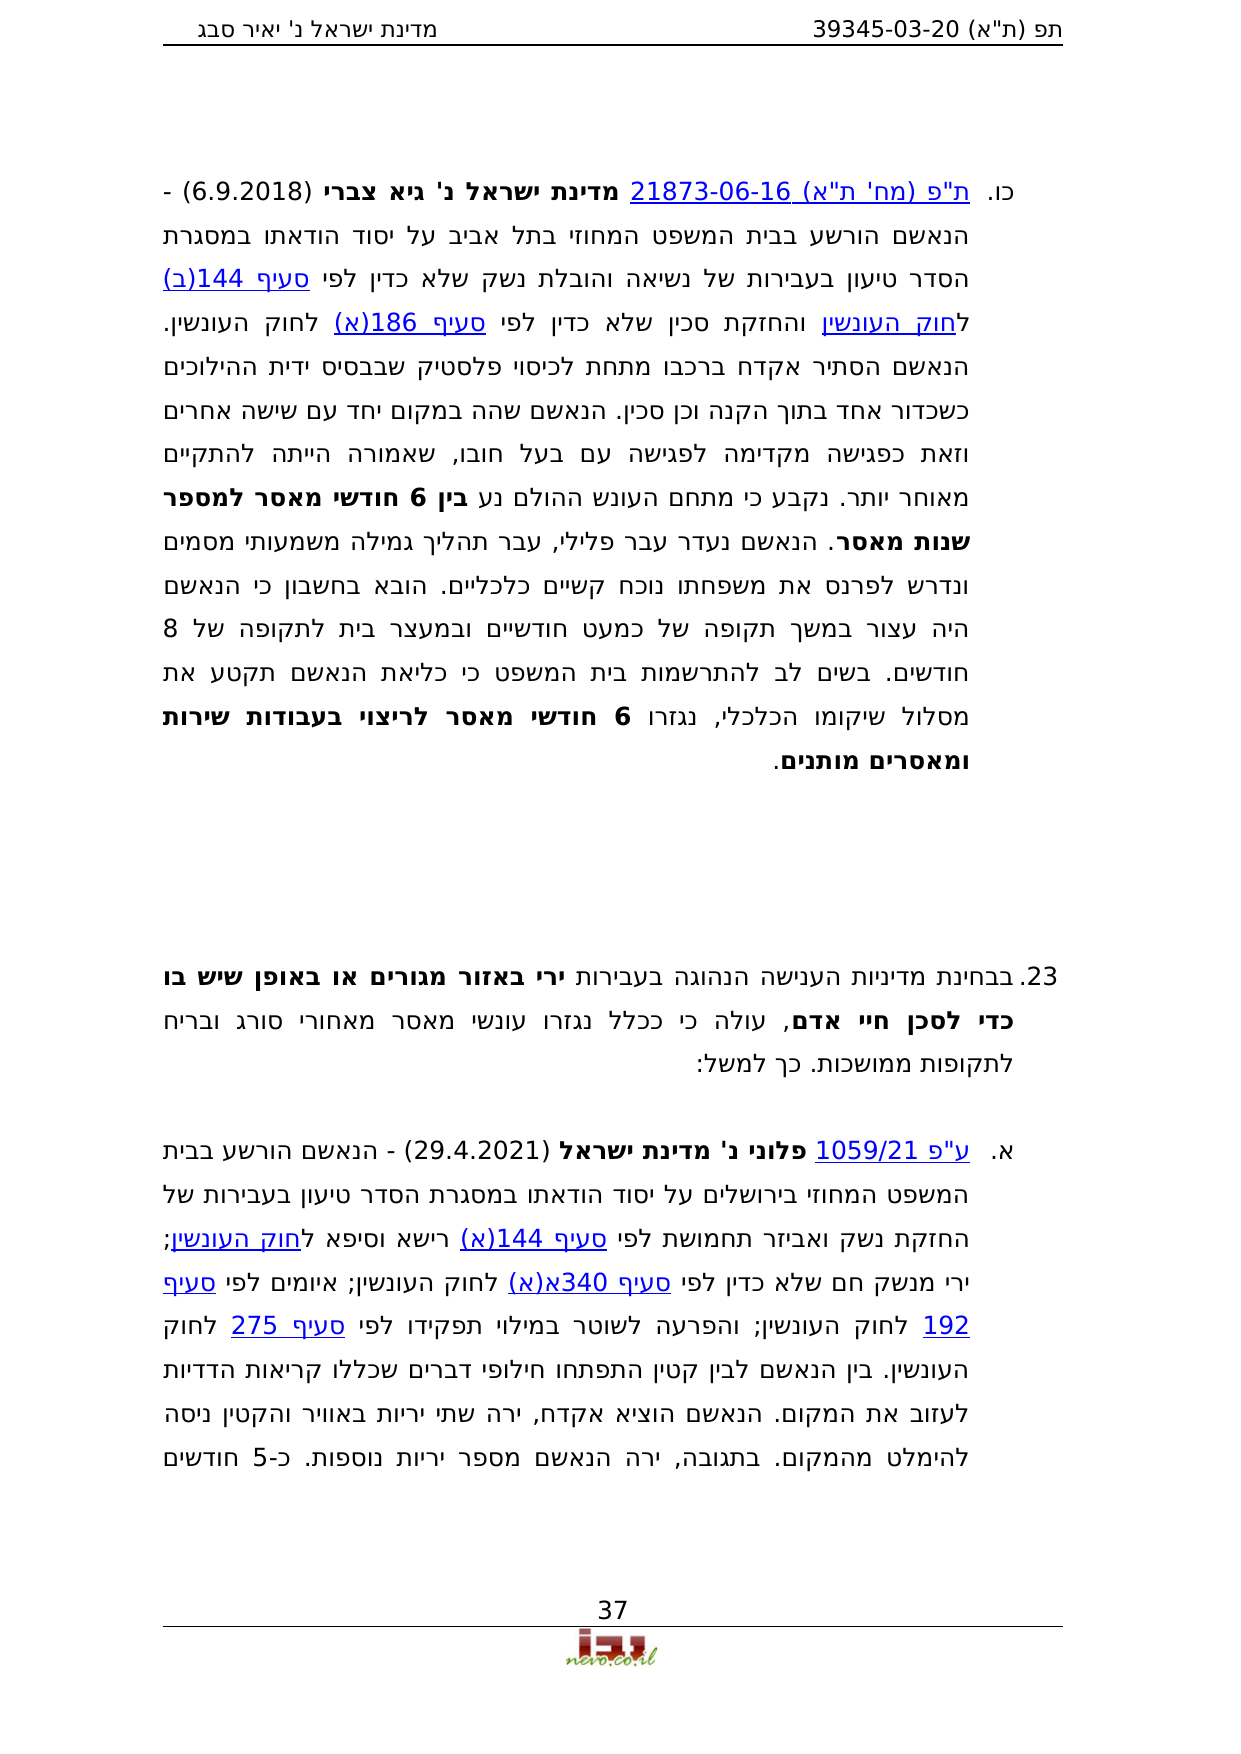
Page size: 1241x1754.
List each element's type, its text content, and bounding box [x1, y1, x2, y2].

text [162, 1137, 1014, 1472]
picture [566, 1628, 659, 1667]
text כו. ת"פ (מח' ת"א) 21873-06-16 מדינת ישראל נ' גיא צברי (6.9.2018) - הנאשם הורשע בבית המשפט המחוזי בתל אביב על יסוד הודאתו במסגרת הסדר טיעון בעבירות של נשיאה והובלת נשק שלא כדין לפי סעיף 144(ב) לחוק העונשין והחזקת סכין שלא כדין לפי סעיף 186(א) לחוק העונשין. הנאשם הסתיר אקדח ברכבו מתחת לכיסוי פלסטיק שבבסיס ידית ההילוכים כשכדור אחד בתוך הקנה וכן סכין. הנאשם שהה במקום יחד עם שישה אחרים וזאת כפגישה מקדימה לפגישה עם בעל חובו, שאמורה הייתה להתקיים מאוחר יותר. נקבע כי מתחם העונש ההולם נע בין 6 חודשי מאסר למספר שנות מאסר. הנאשם נעדר עבר פלילי, עבר תהליך גמילה משמעותי מסמים ונדרש לפרנס את משפחתו נוכח קשיים כלכליים. הובא בחשבון כי הנאשם היה עצור במשך תקופה של כמעט חודשיים ובמעצר בית לתקופה של 8 חודשים. בשים לב להתרשמות בית המשפט כי כליאת הנאשם תקטע את מסלול שיקומו הכלכלי, נגזרו 6 חודשי מאסר לריצוי בעבודות שירות ומאסרים מותנים. [162, 177, 1014, 775]
text 23. בבחינת מדיניות הענישה הנהוגה בעבירות ירי באזור מגורים או באופן שיש בו כדי לסכן חיי אדם, עולה כי ככלל נגזרו עונשי מאסר מאחורי סורג ובריח לתקופות ממושכות. כך למשל: [162, 962, 1058, 1079]
